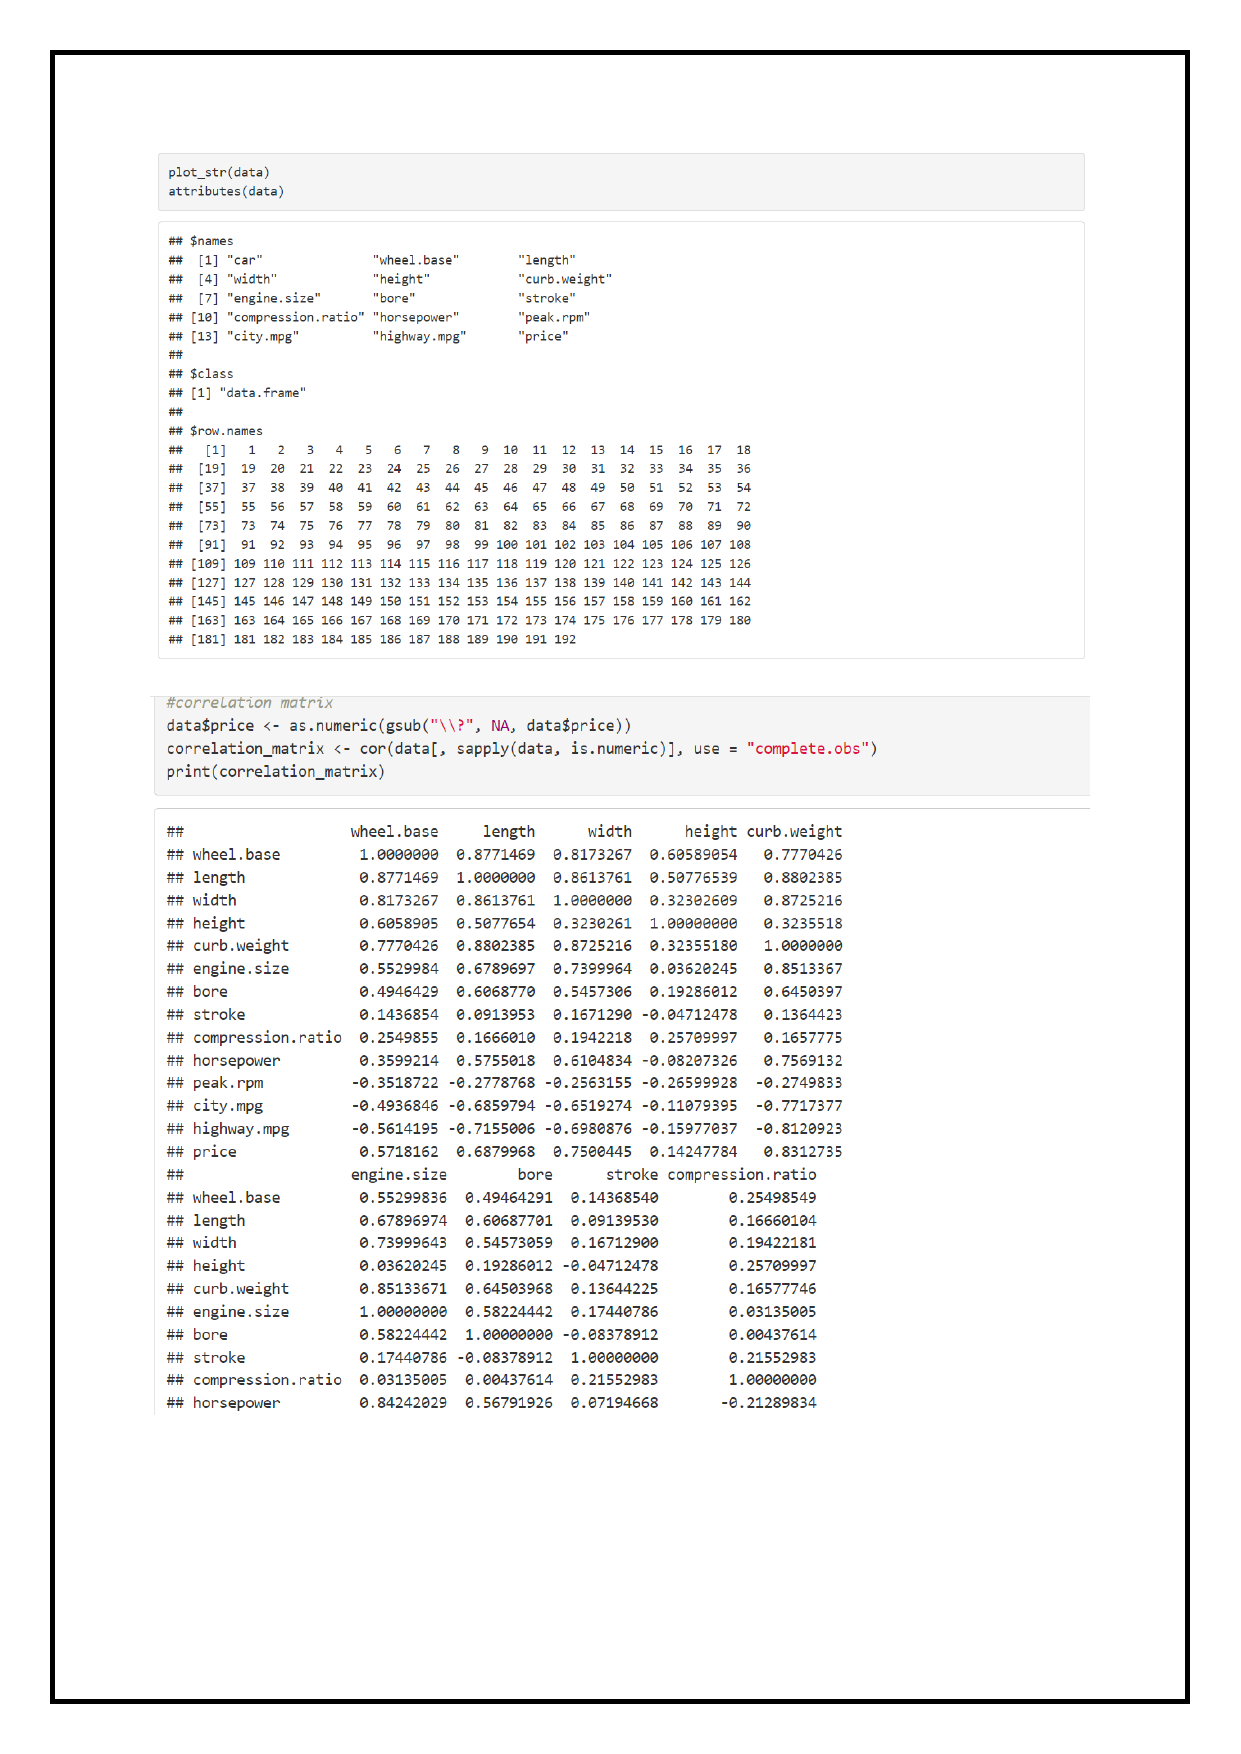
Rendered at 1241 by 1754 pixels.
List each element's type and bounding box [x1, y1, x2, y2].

picture [150, 150, 1091, 663]
picture [150, 696, 1091, 1415]
